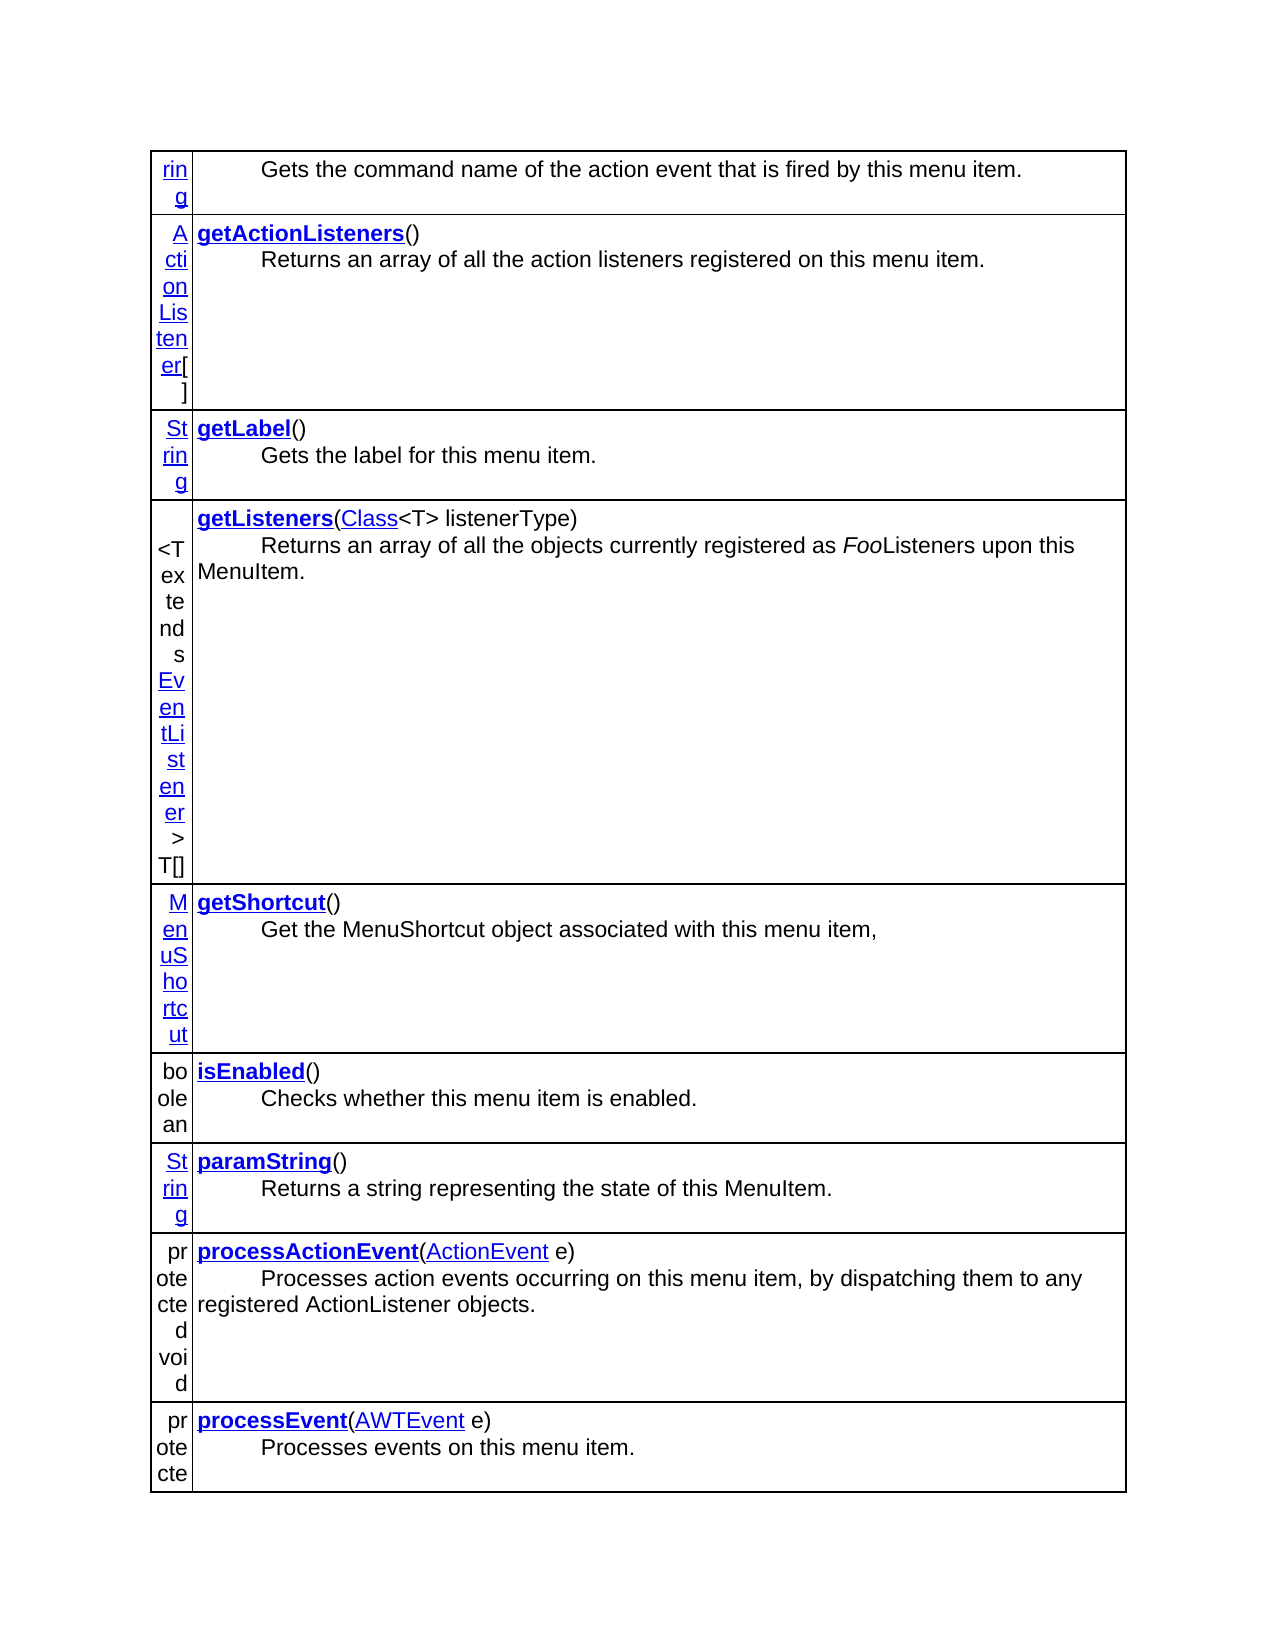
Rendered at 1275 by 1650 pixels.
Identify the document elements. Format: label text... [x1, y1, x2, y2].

table_cell protected void [152, 1234, 192, 1401]
table_cell paramString() Returns a string representing the state of this MenuItem. [193, 1144, 1125, 1232]
table_cell getListeners(Class<T> listenerType) Returns an array of all the objects currently registered as FooListeners upon this MenuItem. [193, 501, 1125, 883]
table_cell [152, 501, 192, 883]
table_cell ActionListener[] [152, 215, 192, 409]
table_cell getActionListeners() Returns an array of all the action listeners registered on this menu item. [193, 215, 1125, 409]
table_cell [193, 1403, 1125, 1491]
table_cell MenuShortcut [152, 885, 192, 1052]
table_cell protected void [152, 1403, 192, 1491]
table_cell processActionEvent(ActionEvent e) Processes action events occurring on this menu item, by dispatching them to any registered ActionListener objects. [193, 1234, 1125, 1401]
table_cell String [152, 152, 192, 214]
table_cell isEnabled() Checks whether this menu item is enabled. [193, 1054, 1125, 1142]
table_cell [193, 152, 1125, 214]
table_cell getLabel() Gets the label for this menu item. [193, 411, 1125, 499]
table_cell String [152, 1144, 192, 1232]
table_cell getShortcut() Get the MenuShortcut object associated with this menu item, [193, 885, 1125, 1052]
table_cell boolean [152, 1054, 192, 1142]
table_cell String [152, 411, 192, 499]
